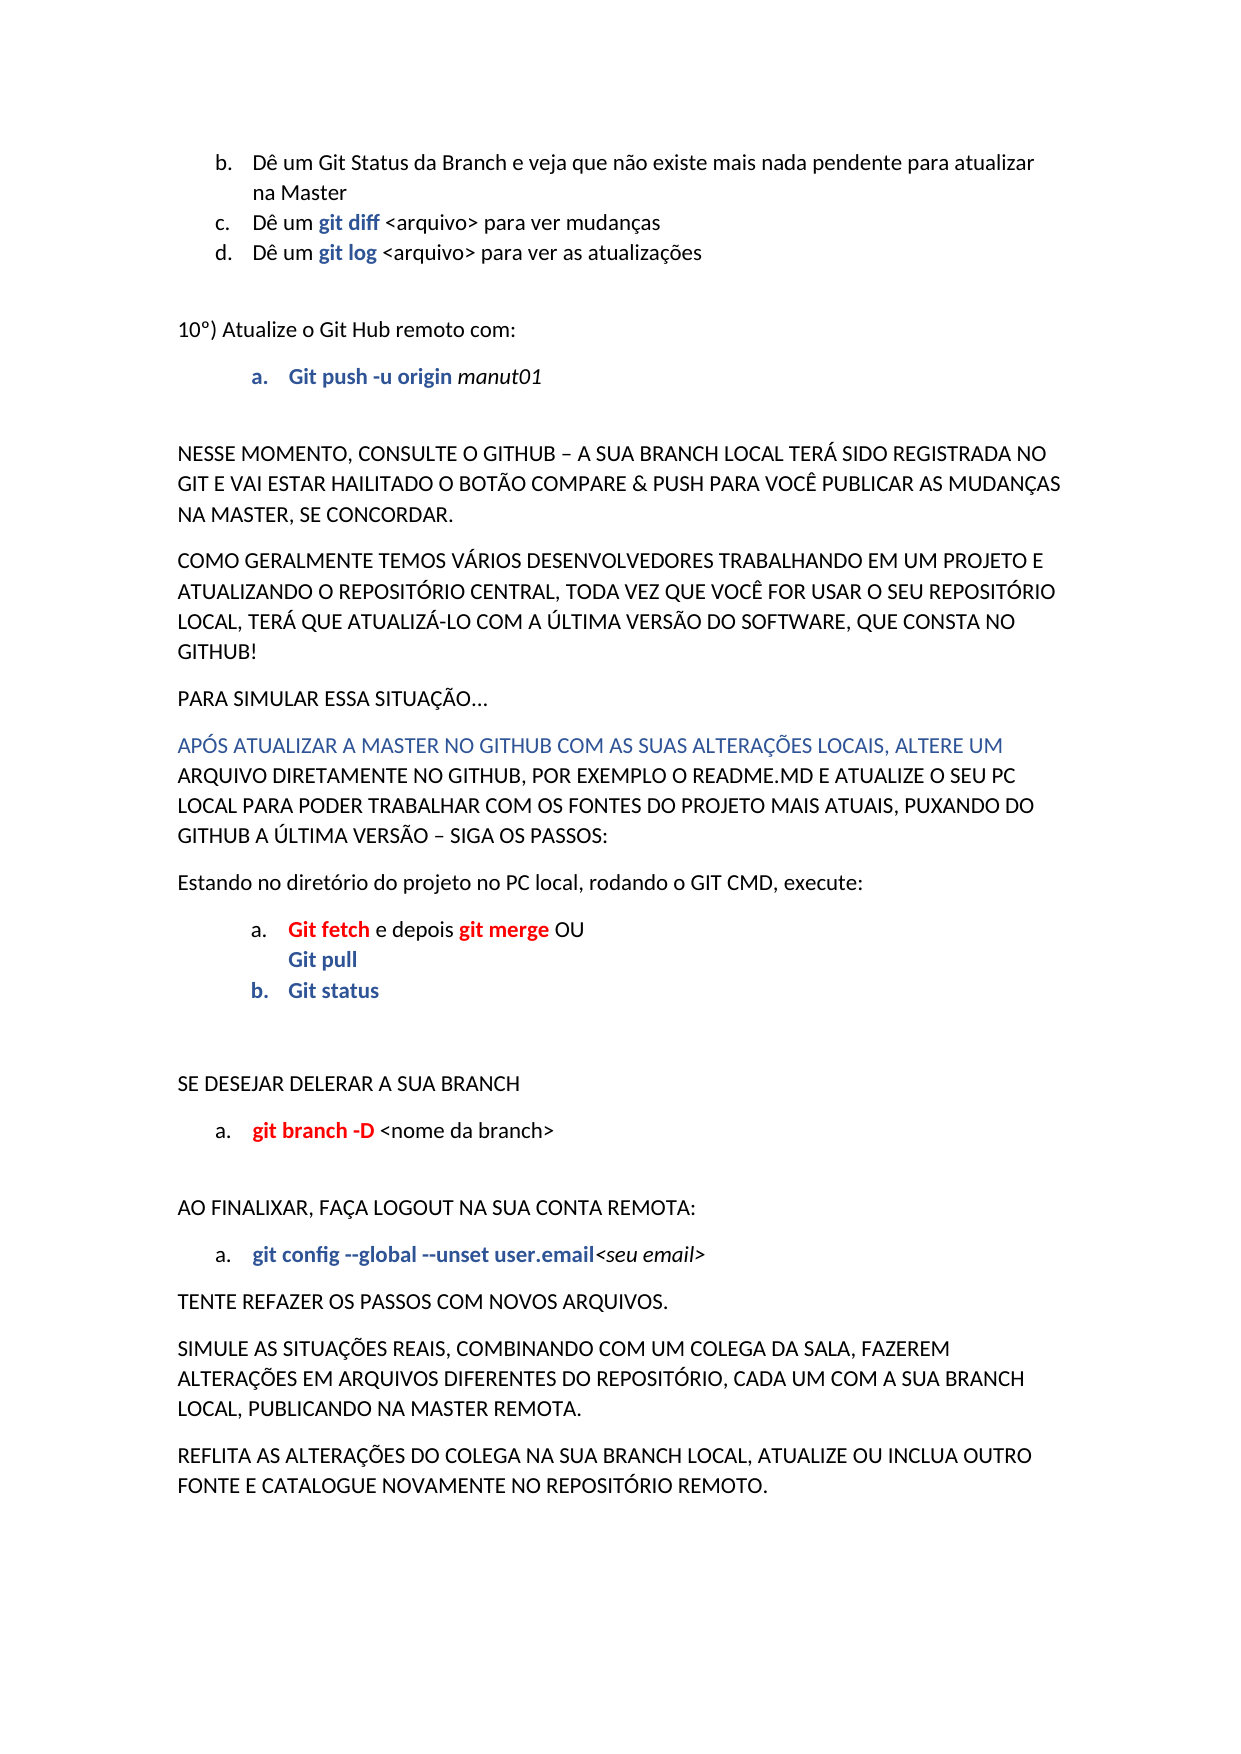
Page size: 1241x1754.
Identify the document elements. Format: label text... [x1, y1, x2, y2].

list Git push -u origin manut01 [251, 362, 1063, 390]
text APÓS ATUALIZAR A MASTER NO GITHUB COM AS SUAS ALTERAÇÕES LOCAIS, ALTERE UM ARQUIVO DIRETAMENTE NO GITHUB, POR EXEMPLO O README.MD E ATUALIZE O SEU PC LOCAL PARA PODER TRABALHAR COM OS FONTES DO PROJETO MAIS ATUAIS, PUXANDO DO GITHUB A ÚLTIMA VERSÃO – SIGA OS PASSOS: [177, 731, 1063, 849]
text TENTE REFAZER OS PASSOS COM NOVOS ARQUIVOS. [177, 1287, 1063, 1315]
text REFLITA AS ALTERAÇÕES DO COLEGA NA SUA BRANCH LOCAL, ATUALIZE OU INCLUA OUTRO FONTE E CATALOGUE NOVAMENTE NO REPOSITÓRIO REMOTO. [177, 1441, 1063, 1499]
text AO FINALIXAR, FAÇA LOGOUT NA SUA CONTA REMOTA: [177, 1193, 1063, 1221]
list Dê um Git Status da Branch e veja que não existe mais nada pendente para atualizar na Master [215, 148, 1063, 206]
list Git status [251, 976, 1063, 1004]
list Git fetch e depois git merge OU [251, 915, 1063, 943]
list Dê um git diff <arquivo> para ver mudanças [215, 208, 1063, 236]
list git config --global --unset user.email<seu email> [215, 1240, 1063, 1268]
list Git pull [288, 946, 1063, 973]
text COMO GERALMENTE TEMOS VÁRIOS DESENVOLVEDORES TRABALHANDO EM UM PROJETO E ATUALIZANDO O REPOSITÓRIO CENTRAL, TODA VEZ QUE VOCÊ FOR USAR O SEU REPOSITÓRIO LOCAL, TERÁ QUE ATUALIZÁ-LO COM A ÚLTIMA VERSÃO DO SOFTWARE, QUE CONSTA NO GITHUB! [177, 547, 1063, 665]
text SE DESEJAR DELERAR A SUA BRANCH [177, 1069, 1063, 1097]
text NESSE MOMENTO, CONSULTE O GITHUB – A SUA BRANCH LOCAL TERÁ SIDO REGISTRADA NO GIT E VAI ESTAR HAILITADO O BOTÃO COMPARE & PUSH PARA VOCÊ PUBLICAR AS MUDANÇAS NA MASTER, SE CONCORDAR. [177, 439, 1063, 528]
list Dê um git log <arquivo> para ver as atualizações [215, 238, 1063, 266]
text Estando no diretório do projeto no PC local, rodando o GIT CMD, execute: [177, 868, 1063, 896]
list git branch -D <nome da branch> [215, 1116, 1063, 1144]
text 10º) Atualize o Git Hub remoto com: [177, 315, 1063, 343]
text SIMULE AS SITUAÇÕES REAIS, COMBINANDO COM UM COLEGA DA SALA, FAZEREM ALTERAÇÕES EM ARQUIVOS DIFERENTES DO REPOSITÓRIO, CADA UM COM A SUA BRANCH LOCAL, PUBLICANDO NA MASTER REMOTA. [177, 1334, 1063, 1422]
text PARA SIMULAR ESSA SITUAÇÃO... [177, 684, 1063, 712]
